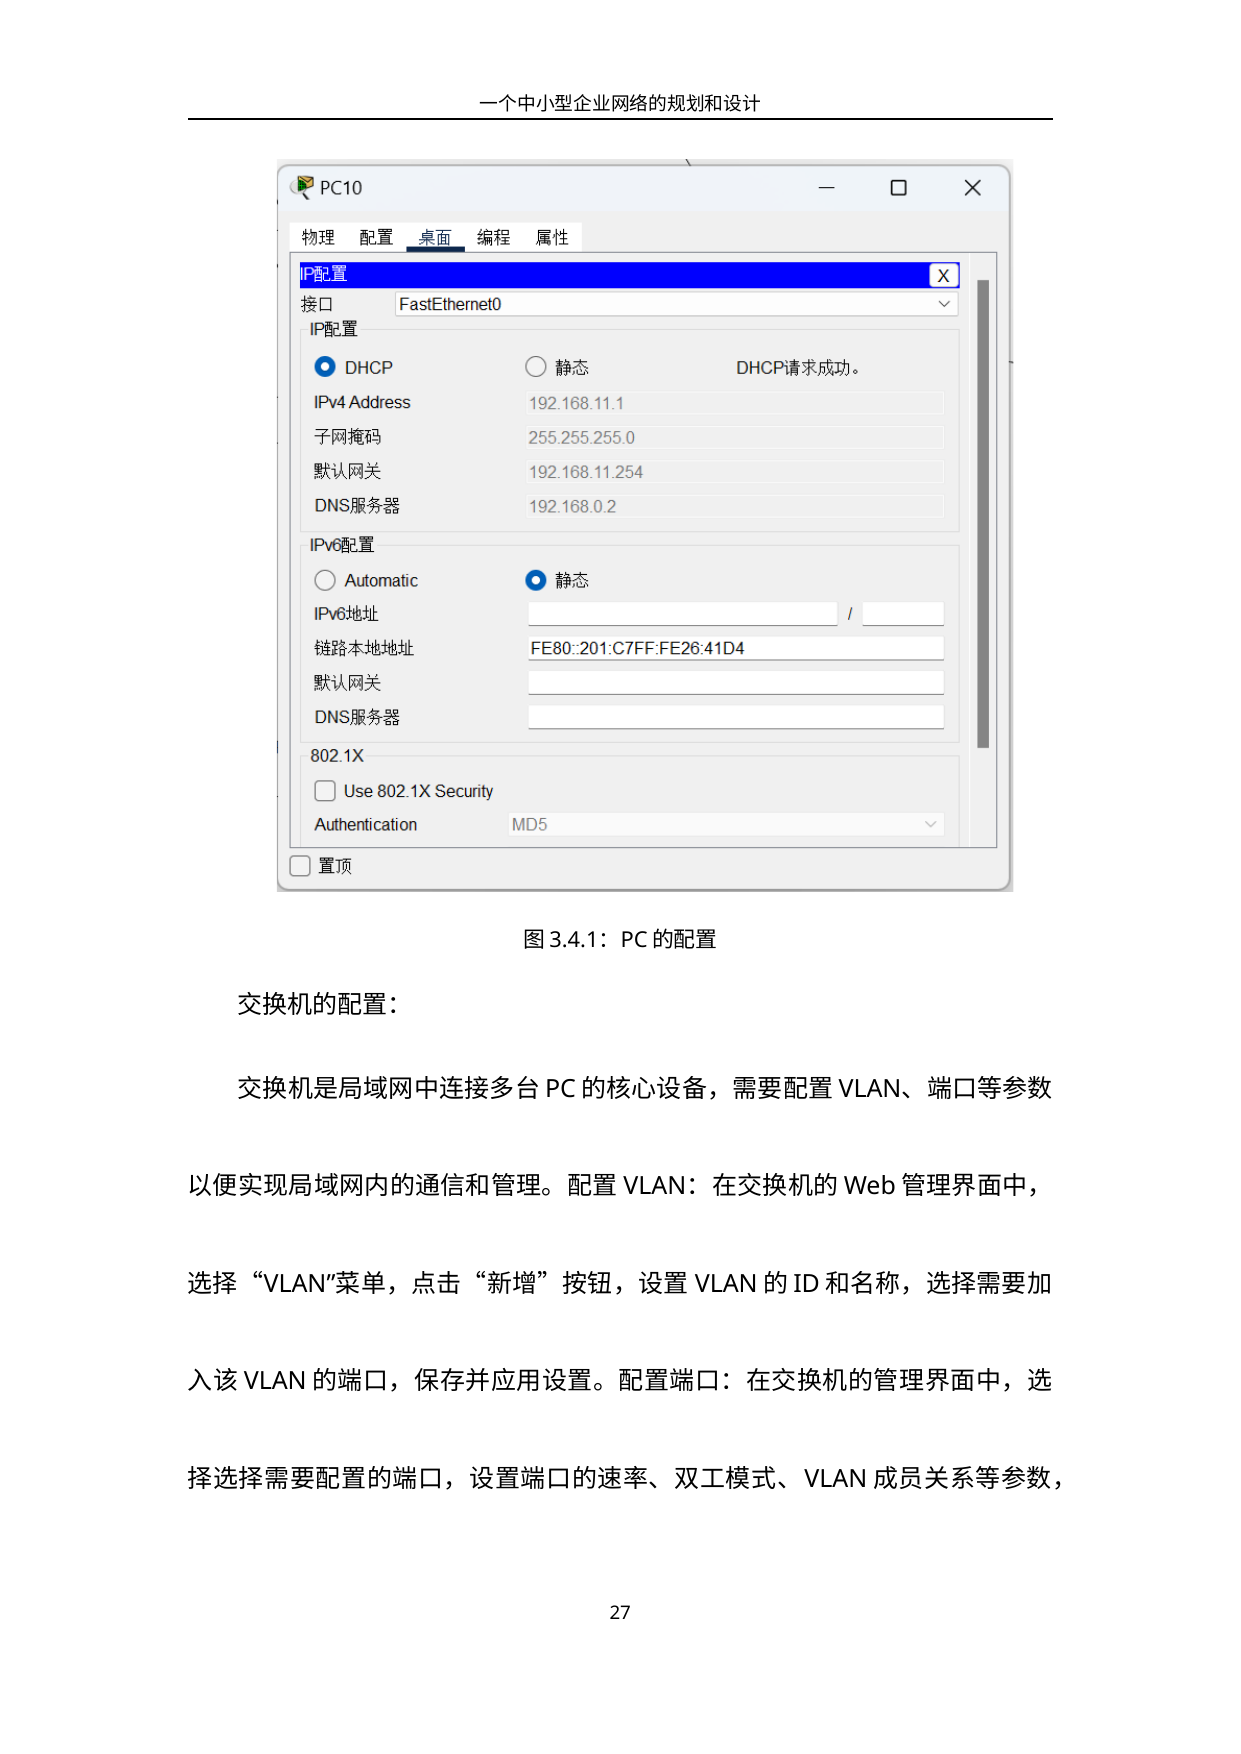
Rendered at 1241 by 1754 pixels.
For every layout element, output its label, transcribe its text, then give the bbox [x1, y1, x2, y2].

text 交换机的配置： [187, 971, 1053, 1036]
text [187, 1054, 1053, 1509]
text 图3.4.1：PC的配置 [187, 922, 1053, 955]
picture [276, 159, 1014, 892]
